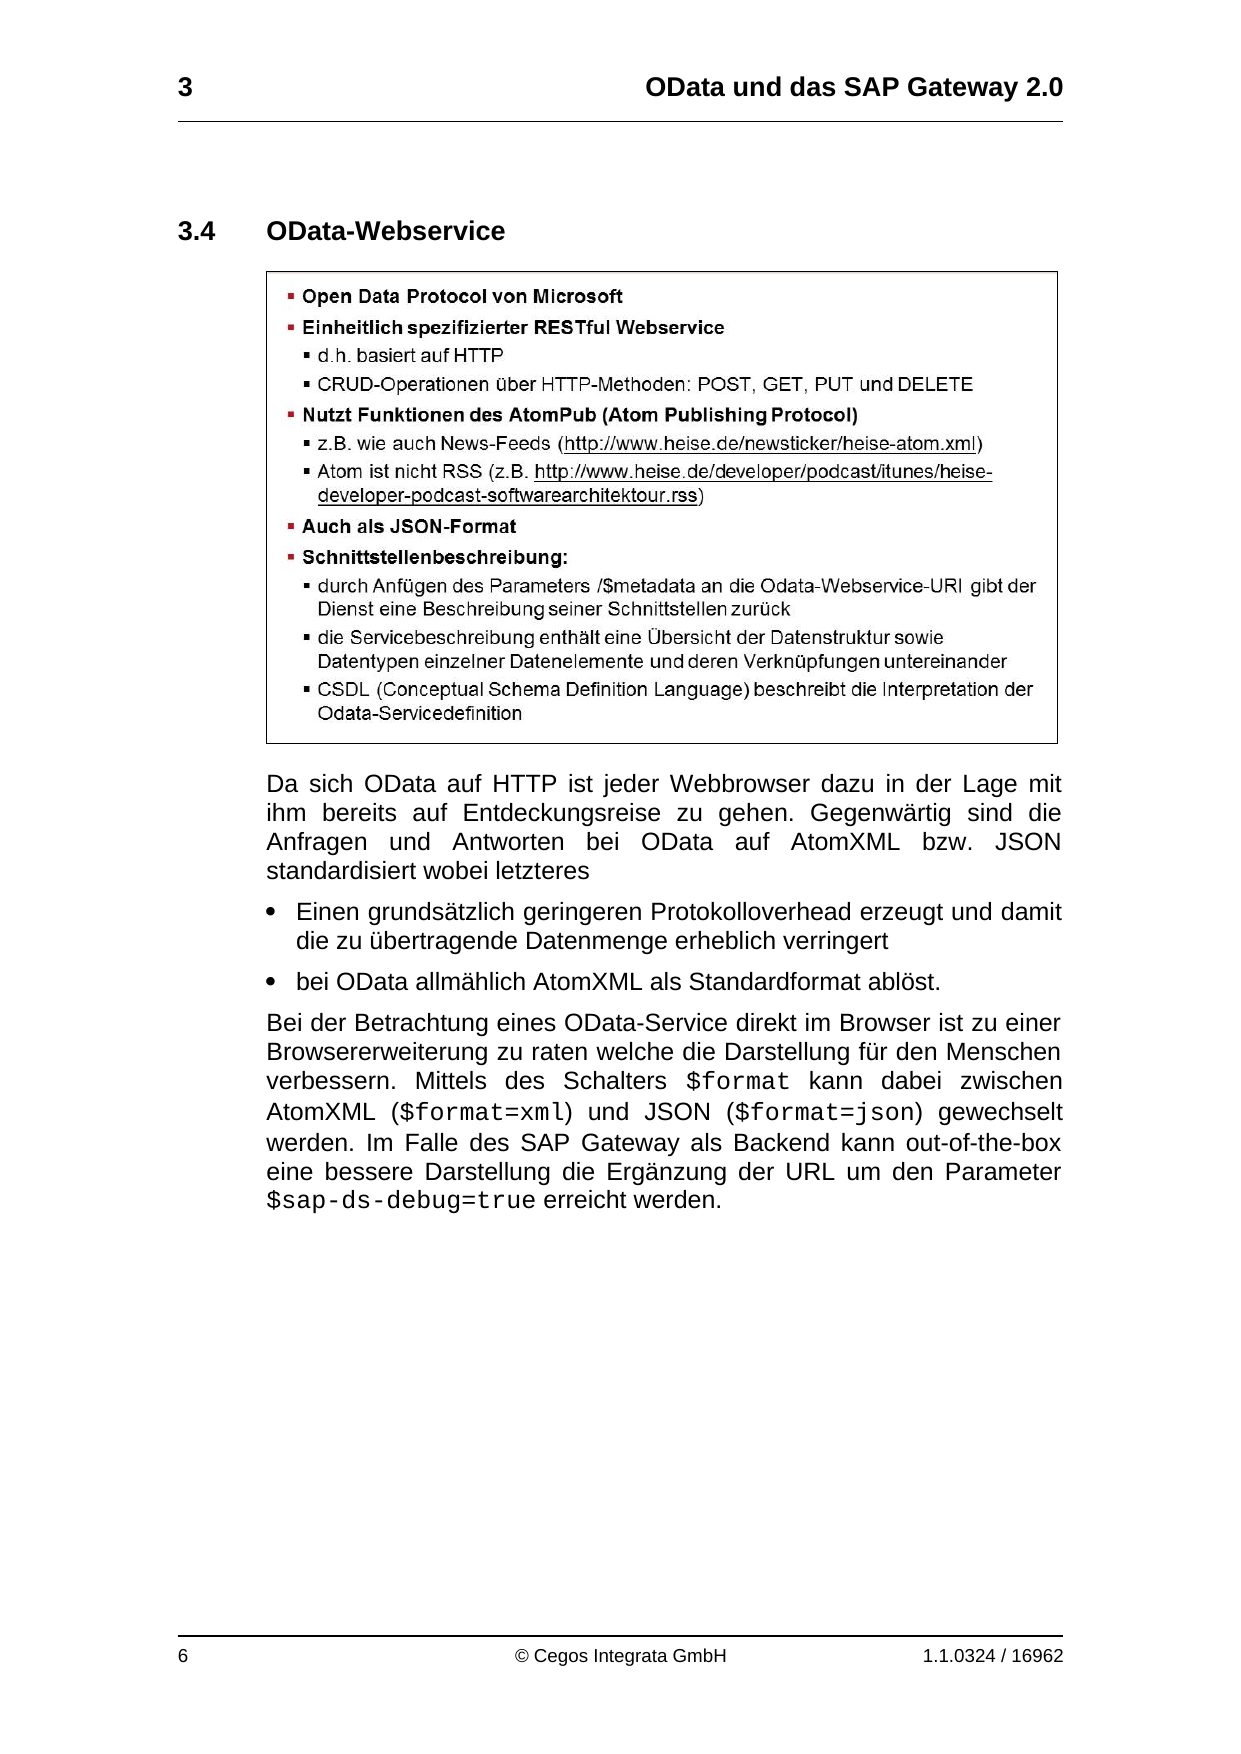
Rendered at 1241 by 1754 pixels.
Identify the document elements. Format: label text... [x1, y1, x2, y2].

picture [267, 272, 1057, 743]
list bei OData allmählich AtomXML als Standardformat ablöst. [266, 967, 1063, 996]
text Bei der Betrachtung eines OData-Service direkt im Browser ist zu einer Browsererweiterung zu raten welche die Darstellung für den Menschen verbessern. Mittels des Schalters $format kann dabei zwischen AtomXML ($format=xml) und JSON ($format=json) gewechselt werden. Im Falle des SAP Gateway als Backend kann out-of-the-box eine bessere Darstellung die Ergänzung der URL um den Parameter $sap-ds-debug=true erreicht werden. [266, 1008, 1063, 1216]
text Da sich OData auf HTTP ist jeder Webbrowser dazu in der Lage mit ihm bereits auf Entdeckungsreise zu gehen. Gegenwärtig sind die Anfragen und Antworten bei OData auf AtomXML bzw. JSON standardisiert wobei letzteres [266, 769, 1063, 884]
subtitle OData-Webservice [178, 215, 1063, 246]
list Einen grundsätzlich geringeren Protokolloverhead erzeugt und damit die zu übertragende Datenmenge erheblich verringert [266, 897, 1063, 954]
